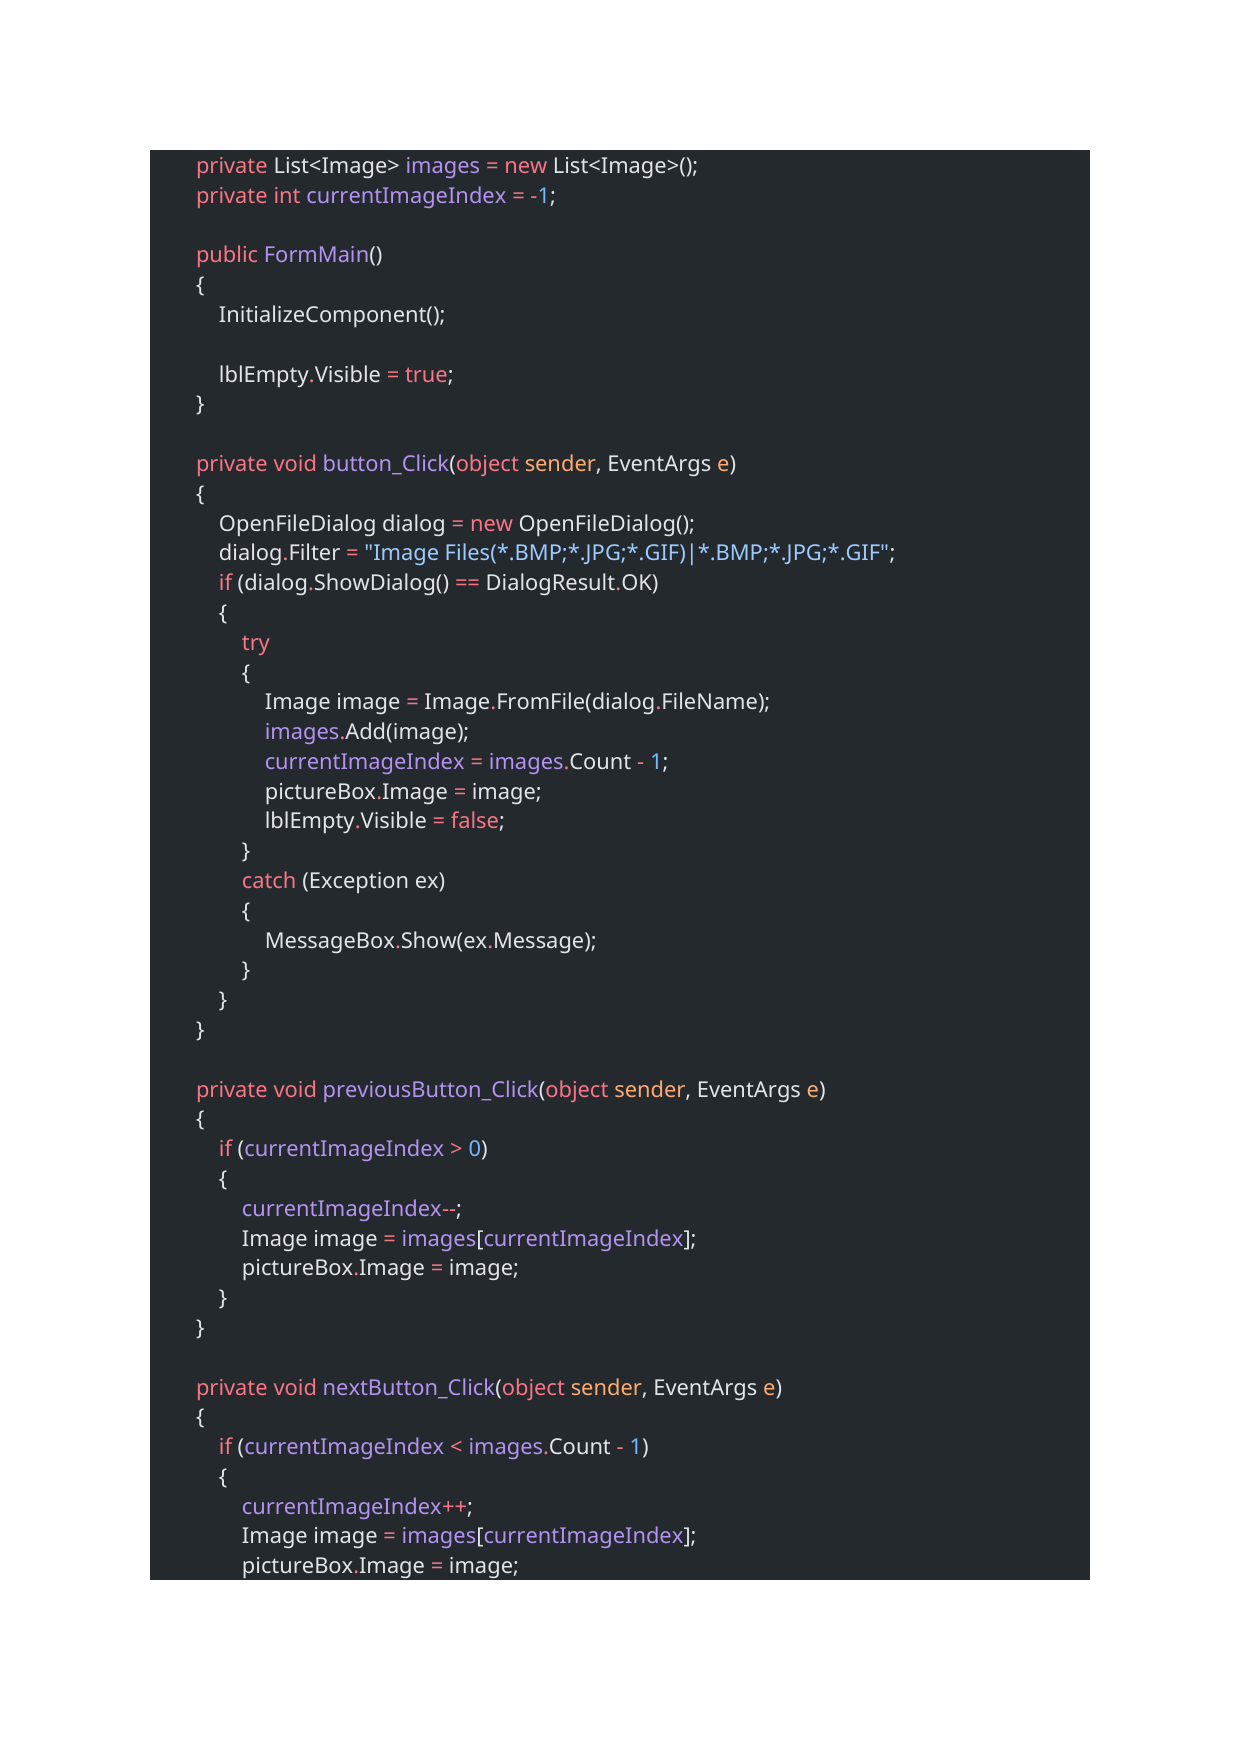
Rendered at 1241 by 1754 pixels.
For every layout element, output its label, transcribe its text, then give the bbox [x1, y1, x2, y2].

text { [150, 1163, 1090, 1193]
text { [150, 1401, 1090, 1431]
text { [150, 895, 1090, 924]
text { [150, 269, 1090, 299]
text { [150, 1461, 1090, 1491]
text OpenFileDialog dialog = new OpenFileDialog(); [150, 507, 1090, 537]
text if (currentImageIndex < images.Count - 1) [150, 1431, 1090, 1461]
text } [150, 984, 1090, 1014]
text private List<Image> images = new List<Image>(); [150, 150, 1090, 180]
text lblEmpty.Visible = true; [150, 358, 1090, 388]
text private void button_Click(object sender, EventArgs e) [150, 448, 1090, 478]
text dialog.Filter = "Image Files(*.BMP;*.JPG;*.GIF)|*.BMP;*.JPG;*.GIF"; [150, 537, 1090, 567]
text currentImageIndex = images.Count - 1; [150, 746, 1090, 776]
text Image image = images[currentImageIndex]; [150, 1222, 1090, 1252]
text public FormMain() [150, 239, 1090, 269]
text pictureBox.Image = image; [150, 1550, 1090, 1580]
text currentImageIndex++; [150, 1491, 1090, 1520]
text { [150, 597, 1090, 627]
text catch (Exception ex) [150, 865, 1090, 895]
text private void nextButton_Click(object sender, EventArgs e) [150, 1371, 1090, 1401]
text lblEmpty.Visible = false; [150, 805, 1090, 835]
text private int currentImageIndex = -1; [150, 180, 1090, 209]
text Image image = Image.FromFile(dialog.FileName); [150, 686, 1090, 716]
text pictureBox.Image = image; [150, 776, 1090, 805]
text } [150, 1282, 1090, 1312]
text { [150, 656, 1090, 686]
text } [150, 835, 1090, 865]
text } [150, 954, 1090, 984]
text InitializeComponent(); [150, 299, 1090, 329]
text { [150, 1103, 1090, 1133]
text { [150, 478, 1090, 507]
text Image image = images[currentImageIndex]; [150, 1520, 1090, 1550]
text } [150, 388, 1090, 418]
text images.Add(image); [150, 716, 1090, 746]
text currentImageIndex--; [150, 1193, 1090, 1222]
text MessageBox.Show(ex.Message); [150, 924, 1090, 954]
text if (dialog.ShowDialog() == DialogResult.OK) [150, 567, 1090, 597]
text } [150, 1312, 1090, 1342]
text } [150, 1014, 1090, 1044]
text if (currentImageIndex > 0) [150, 1133, 1090, 1163]
text pictureBox.Image = image; [150, 1252, 1090, 1282]
text try [150, 627, 1090, 656]
text private void previousButton_Click(object sender, EventArgs e) [150, 1073, 1090, 1103]
